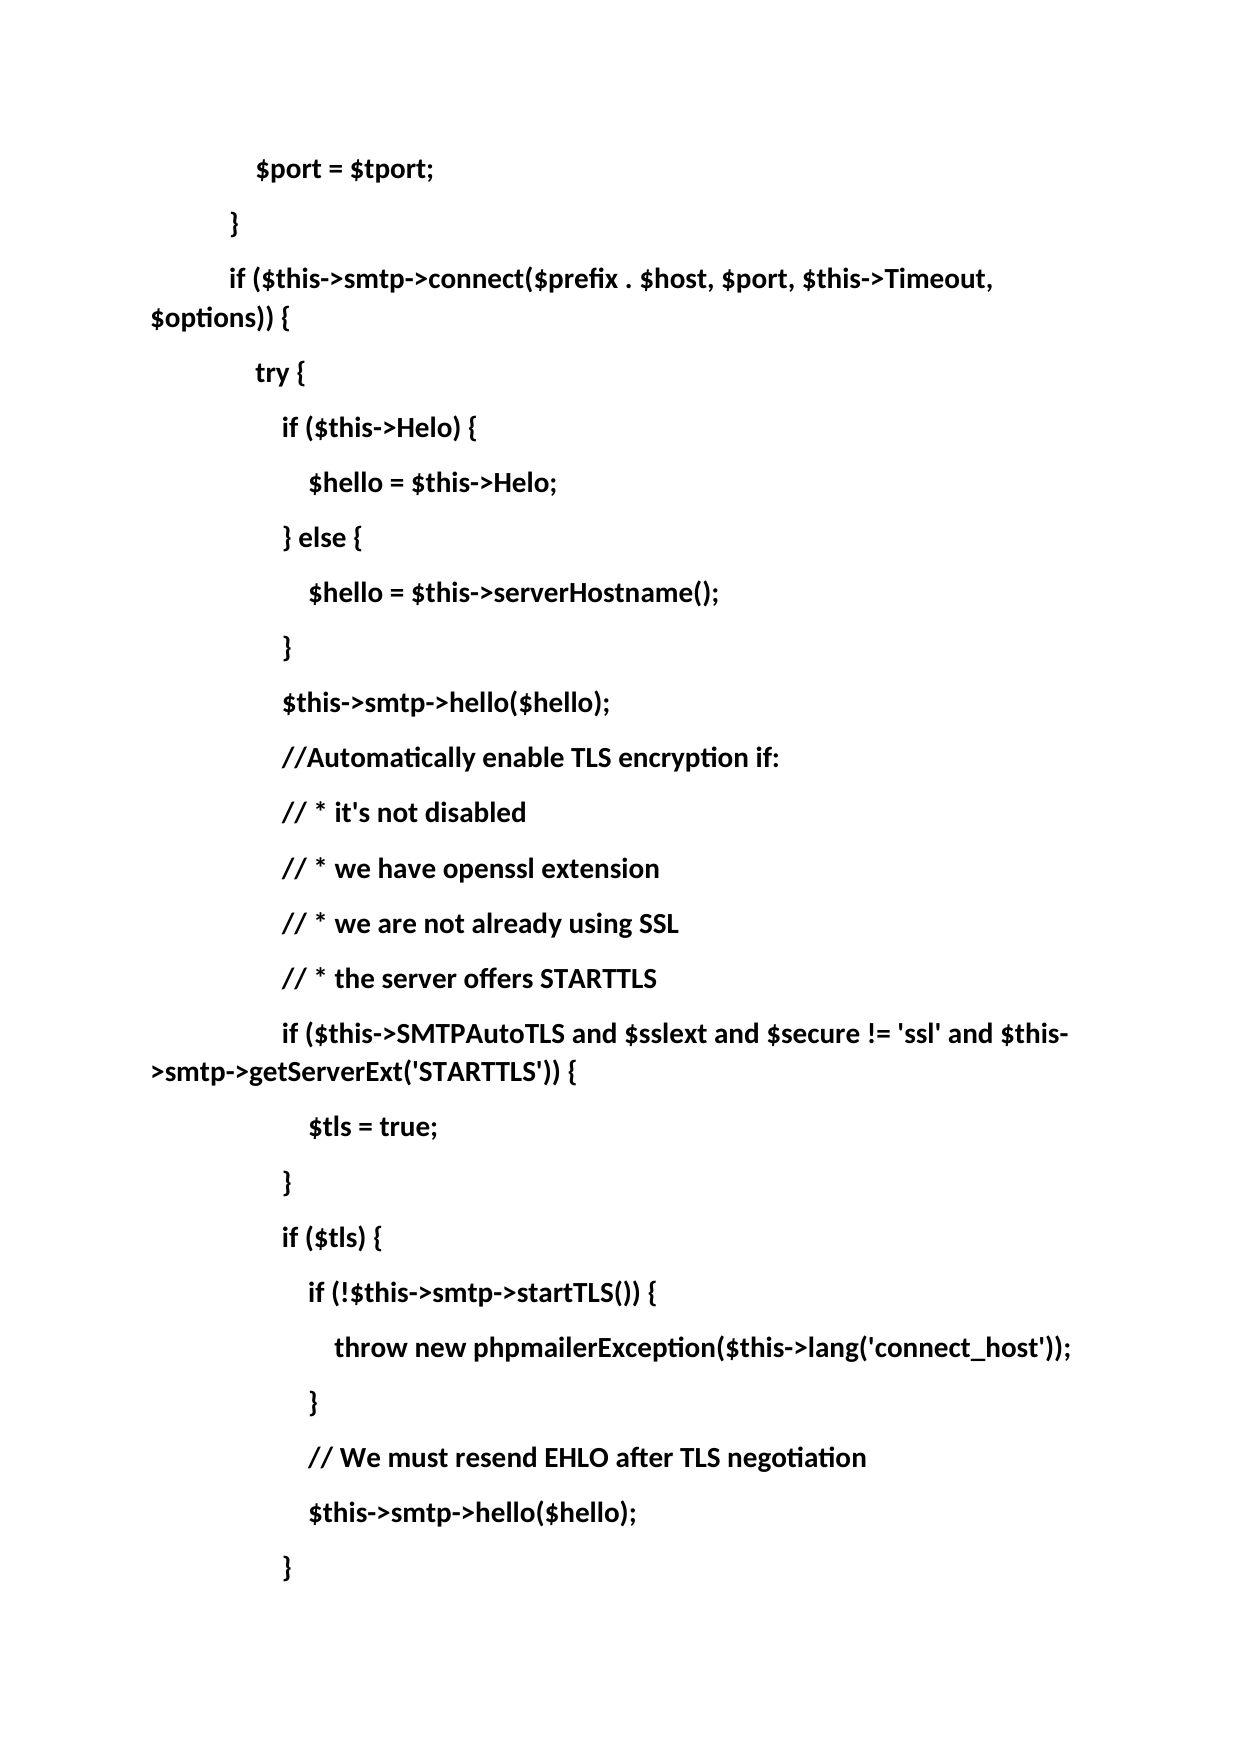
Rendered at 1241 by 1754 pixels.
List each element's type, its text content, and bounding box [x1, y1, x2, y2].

text } [150, 1549, 1090, 1585]
text } [150, 629, 1090, 665]
text if (!$this->smtp->startTLS()) { [150, 1274, 1090, 1309]
text // * we are not already using SSL [150, 905, 1090, 940]
text // * it's not disabled [150, 794, 1090, 830]
text //Automatically enable TLS encryption if: [150, 739, 1090, 775]
text try { [150, 354, 1090, 389]
text if ($this->SMTPAutoTLS and $sslext and $secure != 'ssl' and $this->smtp->getServerExt('STARTTLS')) { [150, 1015, 1090, 1089]
text $this->smtp->hello($hello); [150, 684, 1090, 720]
text } else { [150, 519, 1090, 555]
text $this->smtp->hello($hello); [150, 1494, 1090, 1530]
text $tls = true; [150, 1108, 1090, 1144]
text // * we have openssl extension [150, 850, 1090, 885]
text if ($tls) { [150, 1219, 1090, 1254]
text if ($this->smtp->connect($prefix . $host, $port, $this->Timeout, $options)) { [150, 260, 1090, 334]
text if ($this->Helo) { [150, 409, 1090, 444]
text $hello = $this->Helo; [150, 464, 1090, 499]
text // We must resend EHLO after TLS negotiation [150, 1439, 1090, 1475]
text throw new phpmailerException($this->lang('connect_host')); [150, 1329, 1090, 1364]
text $port = $tport; [150, 150, 1090, 186]
text } [150, 205, 1090, 241]
text } [150, 1164, 1090, 1199]
text $hello = $this->serverHostname(); [150, 574, 1090, 610]
text } [150, 1384, 1090, 1420]
text // * the server offers STARTTLS [150, 960, 1090, 996]
